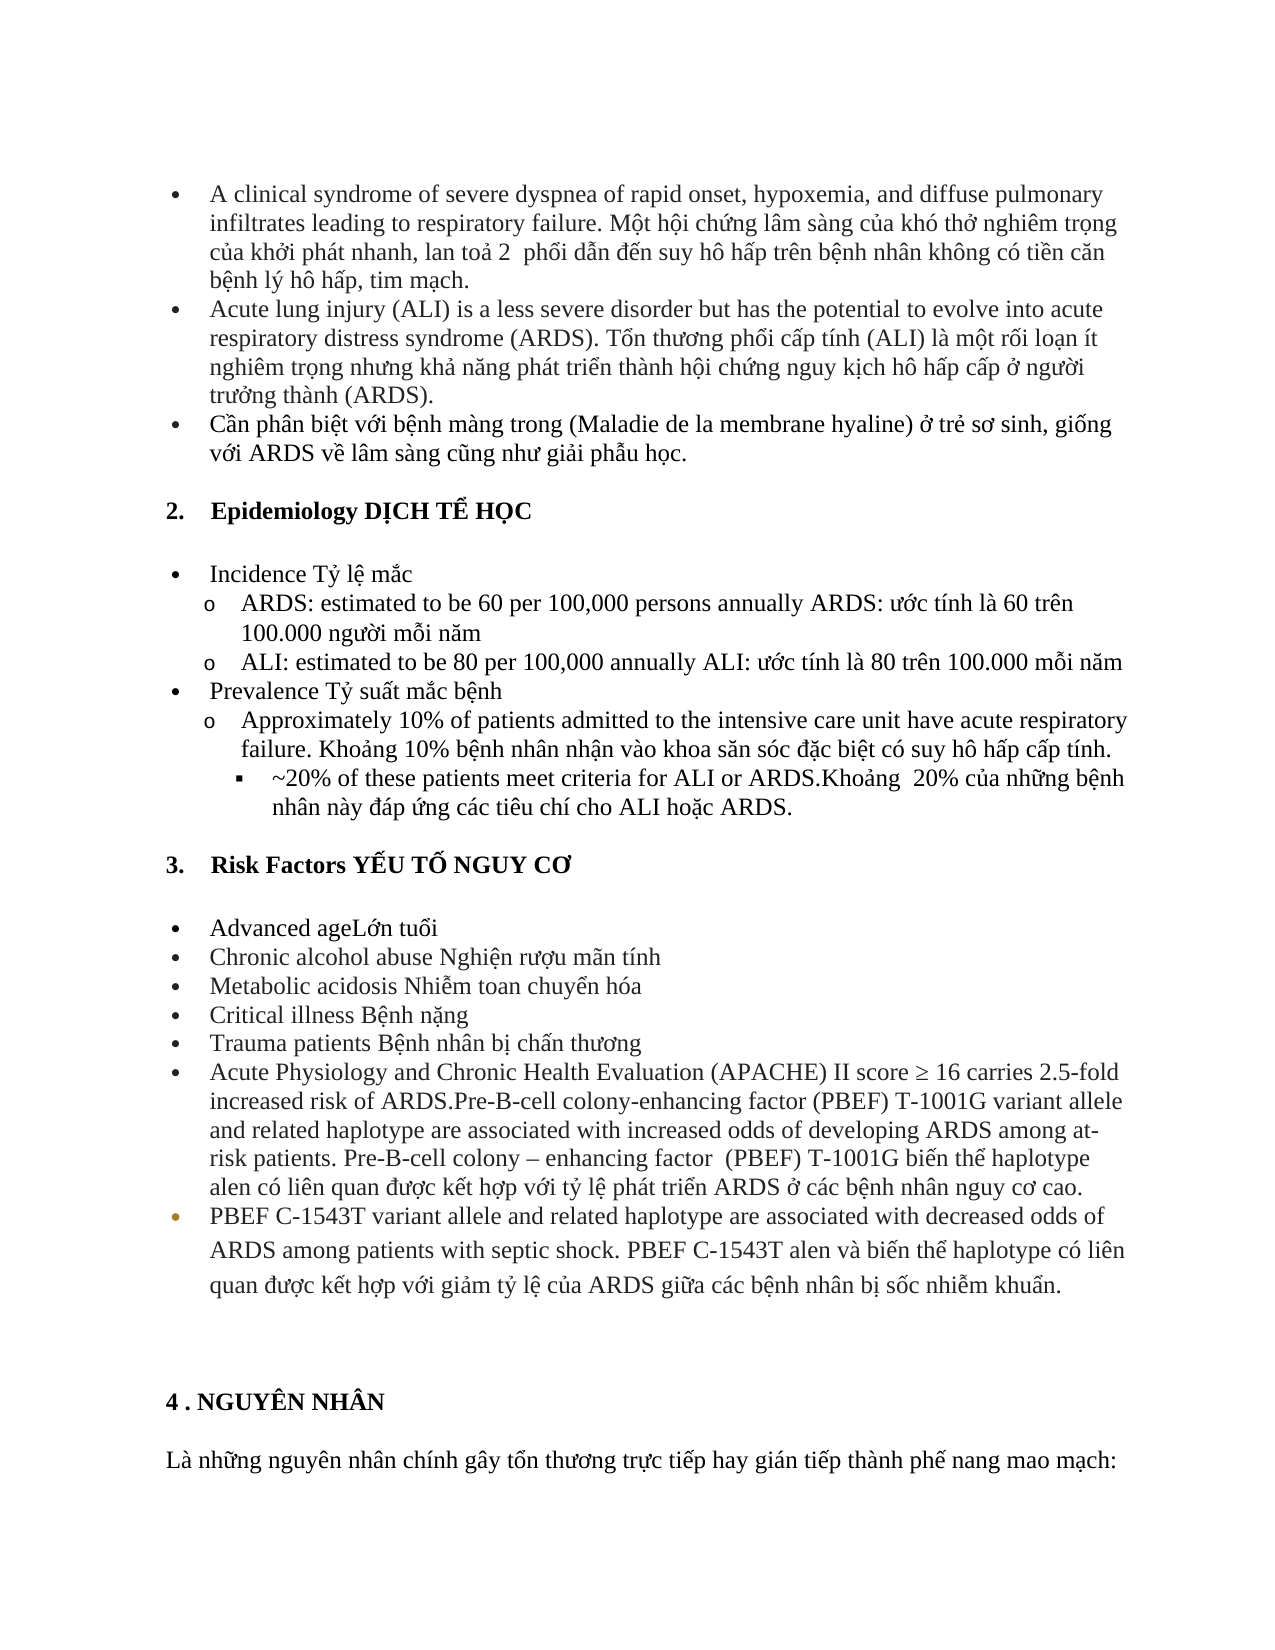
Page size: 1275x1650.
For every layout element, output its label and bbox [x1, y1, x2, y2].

table_header [141, 150, 1275, 1474]
